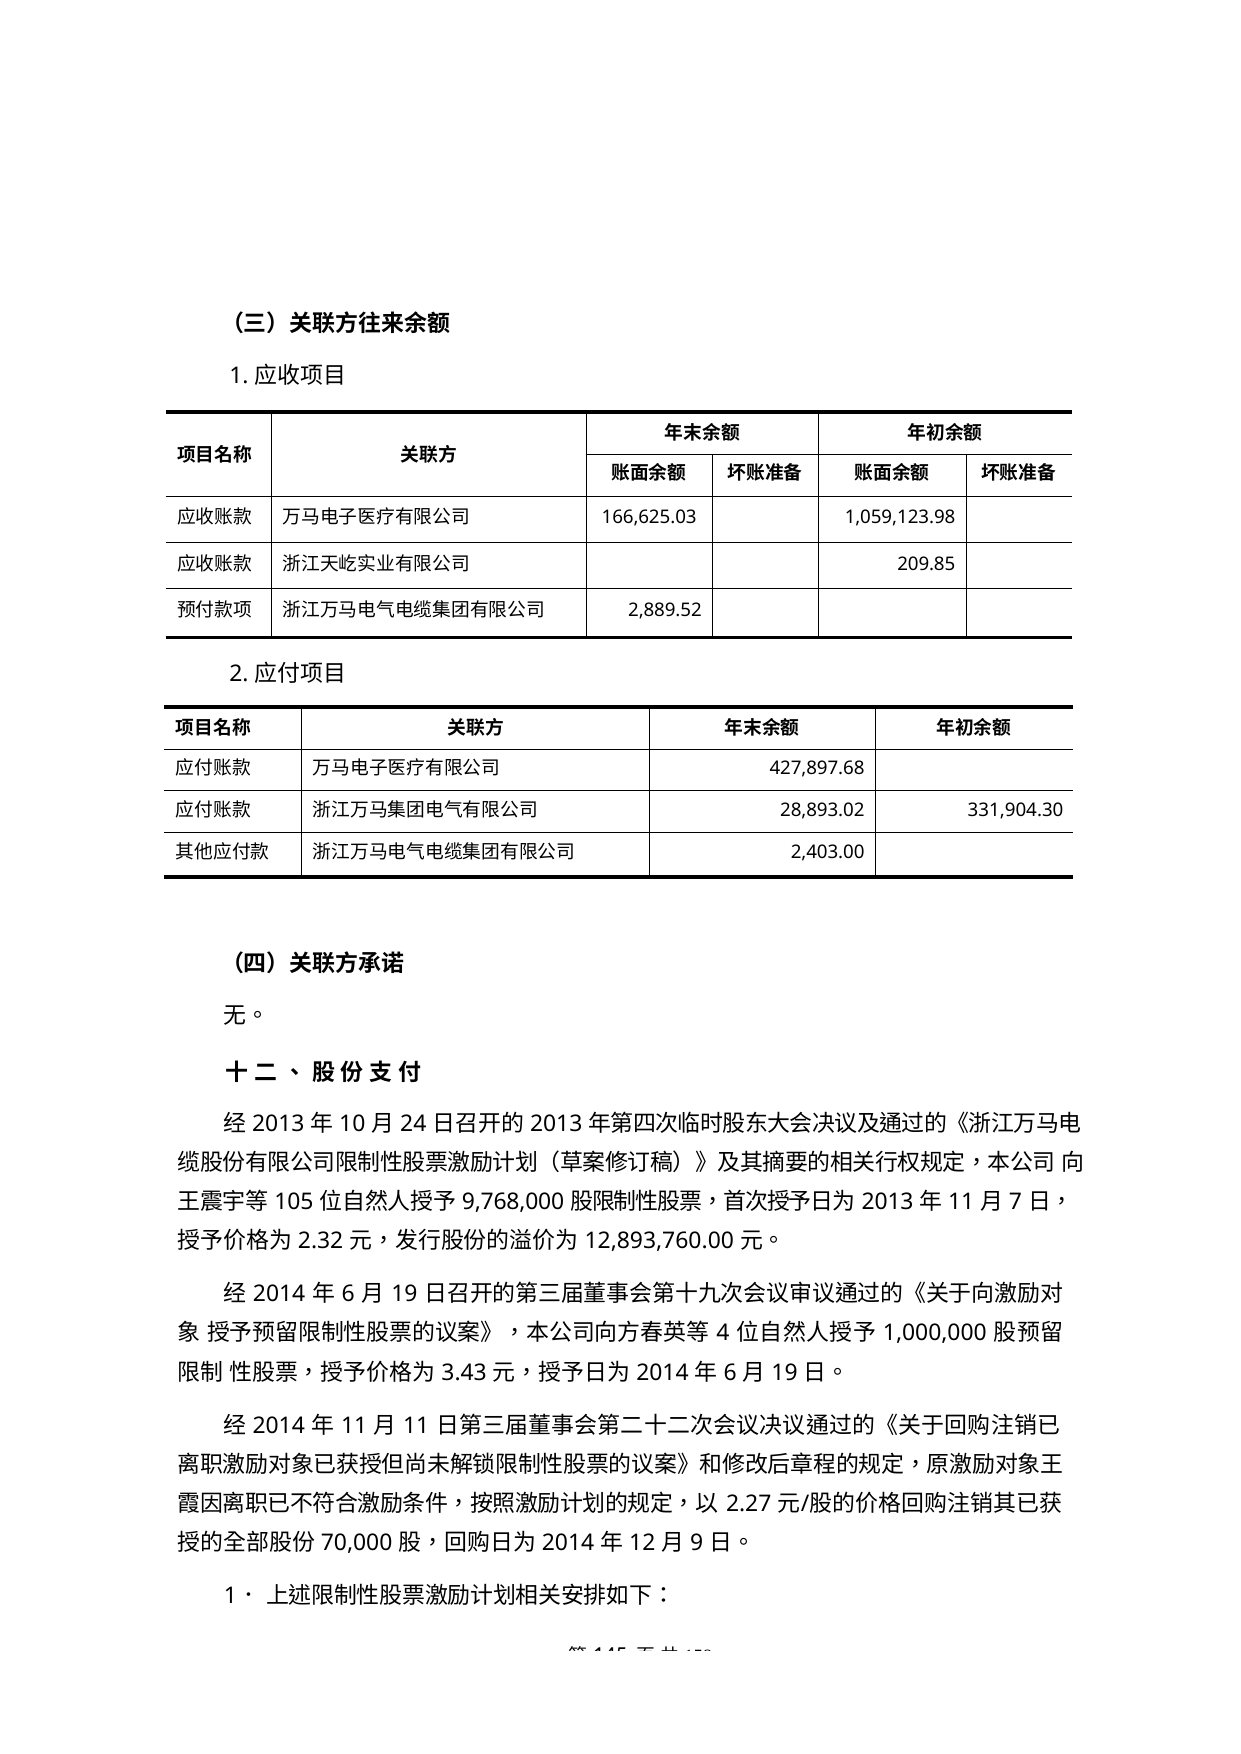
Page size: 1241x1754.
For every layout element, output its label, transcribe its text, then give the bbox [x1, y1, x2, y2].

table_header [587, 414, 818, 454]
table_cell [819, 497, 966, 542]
text 经 2013 年 10 月 24 日召开的 2013 年第四次临时股东大会决议及通过的《浙江万马电 缆股份有限公司限制性股票激励计划（草案修订稿）》及其摘要的相关行权规定，本公司 向王震宇等 105 位自然人授予 9,768,000 股限制性股票，首次授予日为 2013 年 11 月 7 日， 授予价格为 2.32 元，发行股份的溢价为 12,893,760.00 元。 [177, 1107, 1088, 1255]
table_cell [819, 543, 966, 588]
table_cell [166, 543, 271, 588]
text 1． 上述限制性股票激励计划相关安排如下： [224, 1579, 943, 1611]
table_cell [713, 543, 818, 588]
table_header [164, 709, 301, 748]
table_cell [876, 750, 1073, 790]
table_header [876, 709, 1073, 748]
text 经 2014 年 6 月 19 日召开的第三届董事会第十九次会议审议通过的《关于向激励对象 授予预留限制性股票的议案》，本公司向方春英等 4 位自然人授予 1,000,000 股预留限制 性股票，授予价格为 3.43 元，授予日为 2014 年 6 月 19 日。 [177, 1277, 1063, 1387]
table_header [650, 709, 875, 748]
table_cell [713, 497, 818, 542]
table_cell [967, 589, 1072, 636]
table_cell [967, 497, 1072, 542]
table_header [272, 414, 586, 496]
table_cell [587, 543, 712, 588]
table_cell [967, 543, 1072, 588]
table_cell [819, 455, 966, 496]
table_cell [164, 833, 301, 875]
subtitle 十 二 、 股 份 支 付 [225, 1056, 943, 1087]
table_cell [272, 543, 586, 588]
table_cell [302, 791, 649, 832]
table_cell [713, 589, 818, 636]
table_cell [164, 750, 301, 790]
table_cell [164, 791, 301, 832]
text 2. 应付项目 [229, 657, 943, 688]
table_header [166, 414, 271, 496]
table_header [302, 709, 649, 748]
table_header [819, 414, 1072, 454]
subtitle （四）关联方承诺 无。 [221, 947, 448, 1030]
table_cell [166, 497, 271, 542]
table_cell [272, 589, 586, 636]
text （三）关联方往来余额 1. 应收项目 [221, 307, 471, 390]
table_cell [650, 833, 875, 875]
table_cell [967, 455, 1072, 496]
text 经 2014 年 11 月 11 日第三届董事会第二十二次会议决议通过的《关于回购注销已 离职激励对象已获授但尚未解锁限制性股票的议案》和修改后章程的规定，原激励对象王 霞因离职已不符合激励条件，按照激励计划的规定，以 2.27 元/股的价格回购注销其已获 授的全部股份 70,000 股，回购日为 2014 年 12 月 9 日。 [177, 1409, 1063, 1557]
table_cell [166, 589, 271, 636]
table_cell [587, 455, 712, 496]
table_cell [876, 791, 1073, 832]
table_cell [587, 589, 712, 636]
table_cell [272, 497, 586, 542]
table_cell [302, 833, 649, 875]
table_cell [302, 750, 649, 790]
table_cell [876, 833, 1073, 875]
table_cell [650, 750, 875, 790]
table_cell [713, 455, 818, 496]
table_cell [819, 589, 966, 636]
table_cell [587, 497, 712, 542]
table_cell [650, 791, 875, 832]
